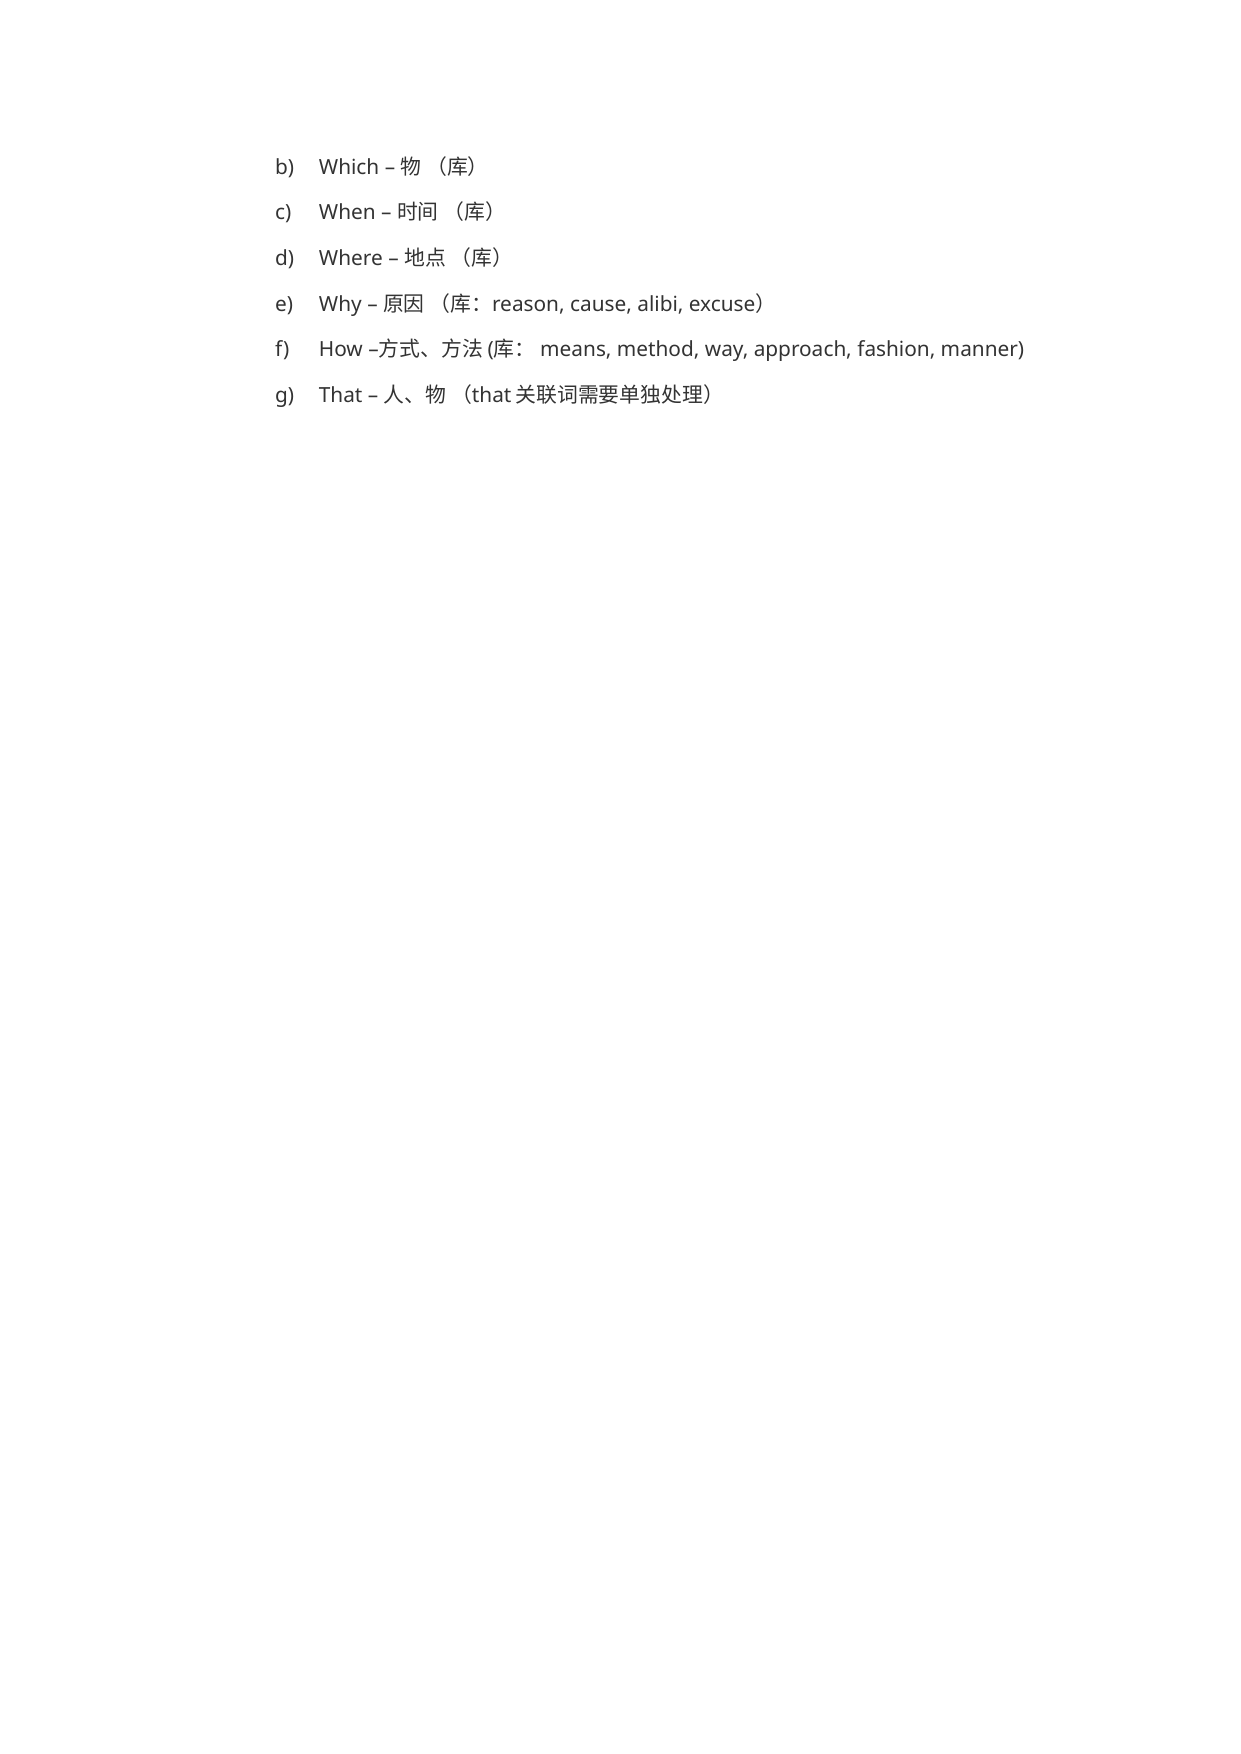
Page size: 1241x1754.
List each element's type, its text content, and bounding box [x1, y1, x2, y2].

list Where – 地点 （库） [275, 241, 1053, 272]
list When – 时间 （库） [275, 196, 1053, 226]
list Why – 原因 （库：reason, cause, alibi, excuse） [275, 287, 1053, 317]
list Which – 物 （库） [275, 150, 1053, 180]
list That – 人、物 （that关联词需要单独处理） [275, 378, 1053, 408]
list How –方式、方法 (库： means, method, way, approach, fashion, manner) [275, 332, 1053, 363]
